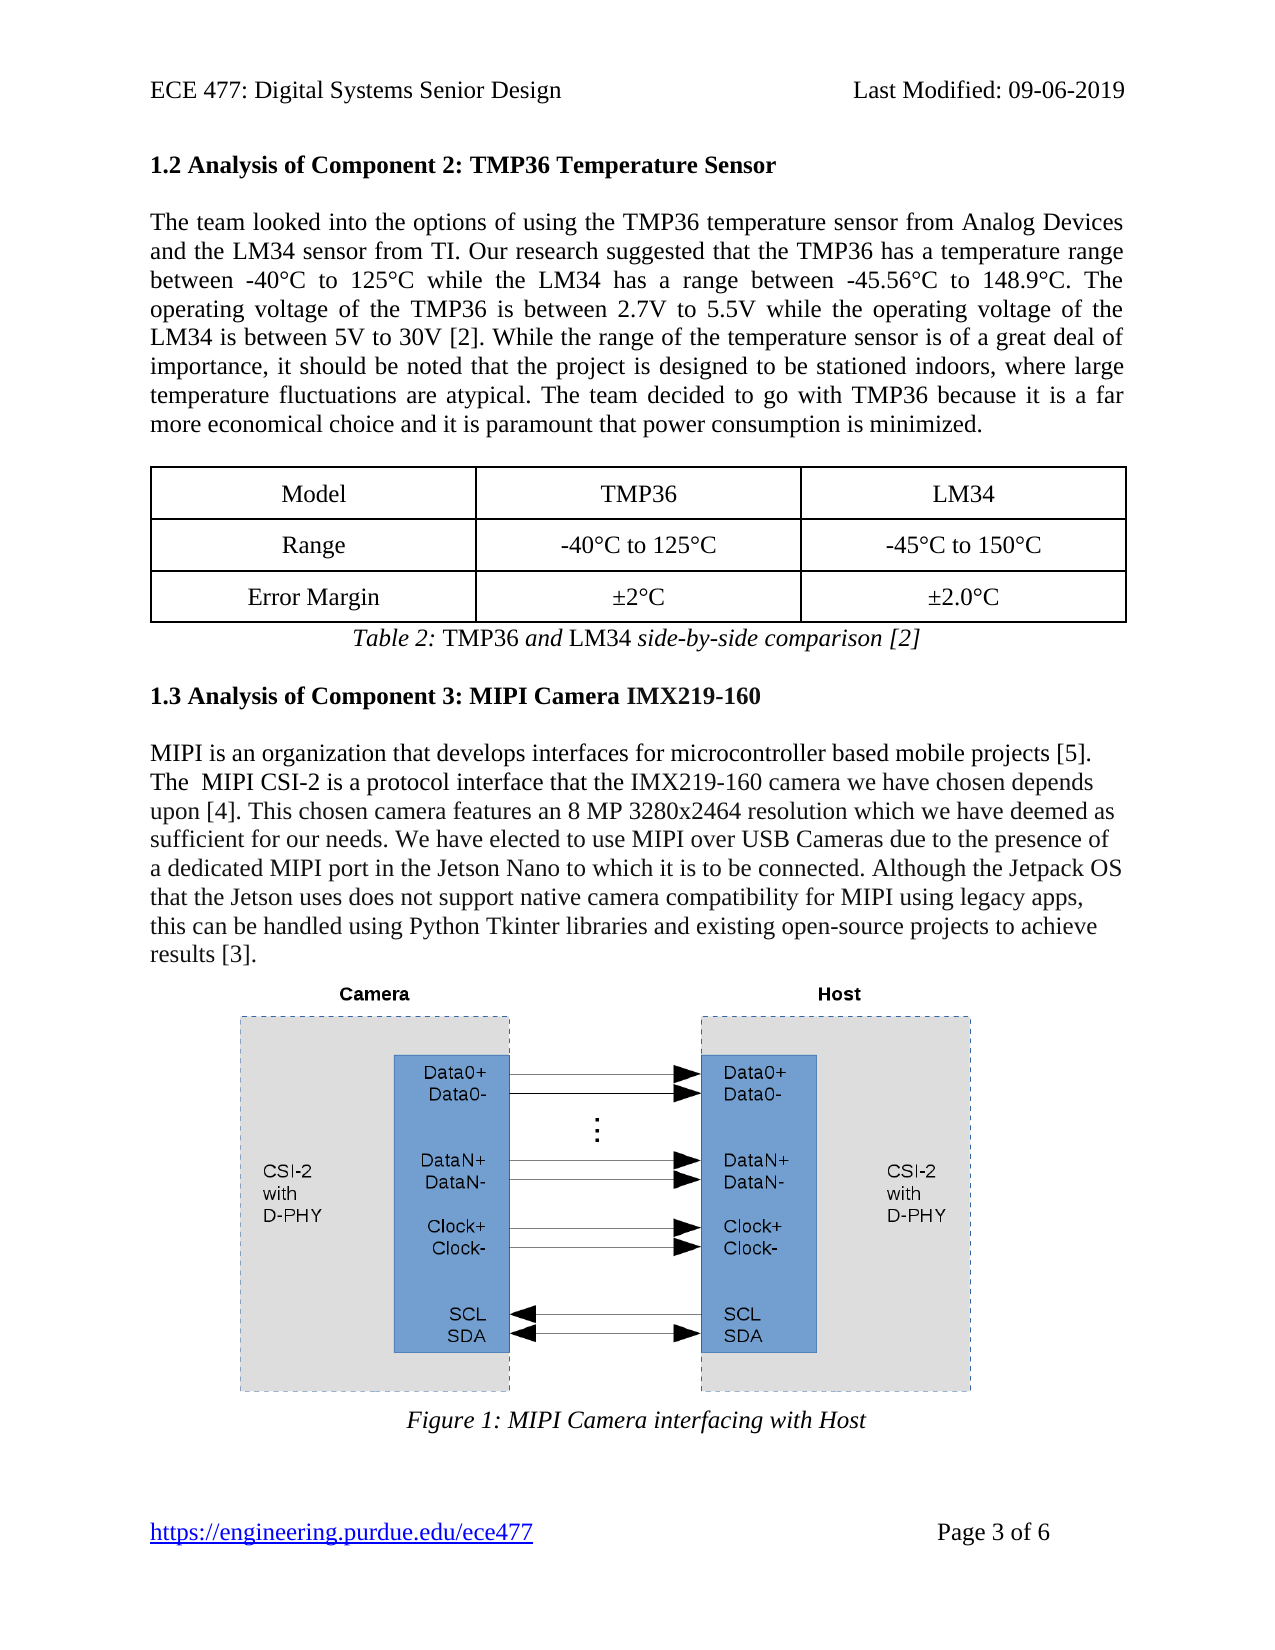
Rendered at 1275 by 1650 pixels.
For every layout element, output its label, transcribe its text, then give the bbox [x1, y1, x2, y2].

table_cell ±2.0°C [802, 572, 1125, 621]
table_header TMP36 [477, 468, 800, 518]
table_cell ±2°C [477, 572, 800, 621]
picture [211, 968, 1064, 1406]
title 1.3 Analysis of Component 3: MIPI Camera IMX219-160 [150, 681, 1125, 709]
table_cell -40°C to 125°C [477, 520, 800, 569]
title 1.2 Analysis of Component 2: TMP36 Temperature Sensor [556, 150, 1125, 179]
table_cell Range [152, 520, 475, 569]
table_cell -45°C to 150°C [802, 520, 1125, 569]
text Figure 1: MIPI Camera interfacing with Host [150, 1405, 1125, 1434]
title The team looked into the options of using the TMP36 temperature sensor from Analog Devices and the LM34 sensor from TI. Our research suggested that the TMP36 has a temperature range between -40°C to 125°C while the LM34 has a range between -45.56°C to 148.9°C. The operating voltage of the TMP36 is between 2.7V to 5.5V while the operating voltage of the LM34 is between 5V to 30V [2]. While the range of the temperature sensor is of a great deal of importance, it should be noted that the project is designed to be stationed indoors, where large temperature fluctuations are atypical. The team decided to go with TMP36 because it is a far more economical choice and it is paramount that power consumption is minimized. [150, 207, 1125, 437]
title 1.2 Analysis of Component 2: TMP36 Temperature Sensor [150, 150, 470, 179]
text Table 2: TMP36 and LM34 side-by-side comparison [2] [150, 623, 1125, 652]
table_header Model [152, 468, 475, 518]
table_cell Error Margin [152, 572, 475, 621]
text MIPI is an organization that develops interfaces for microcontroller based mobile projects [5]. The MIPI CSI-2 is a protocol interface that the IMX219-160 camera we have chosen depends upon [4]. This chosen camera features an 8 MP 3280x2464 resolution which we have deemed as sufficient for our needs. We have elected to use MIPI over USB Cameras due to the presence of a dedicated MIPI port in the Jetson Nano to which it is to be connected. Although the Jetpack OS that the Jetson uses does not support native camera compatibility for MIPI using legacy apps, this can be handled using Python Tkinter libraries and existing open-source projects to achieve results [3]. [150, 738, 1125, 968]
table_header LM34 [802, 468, 1125, 518]
